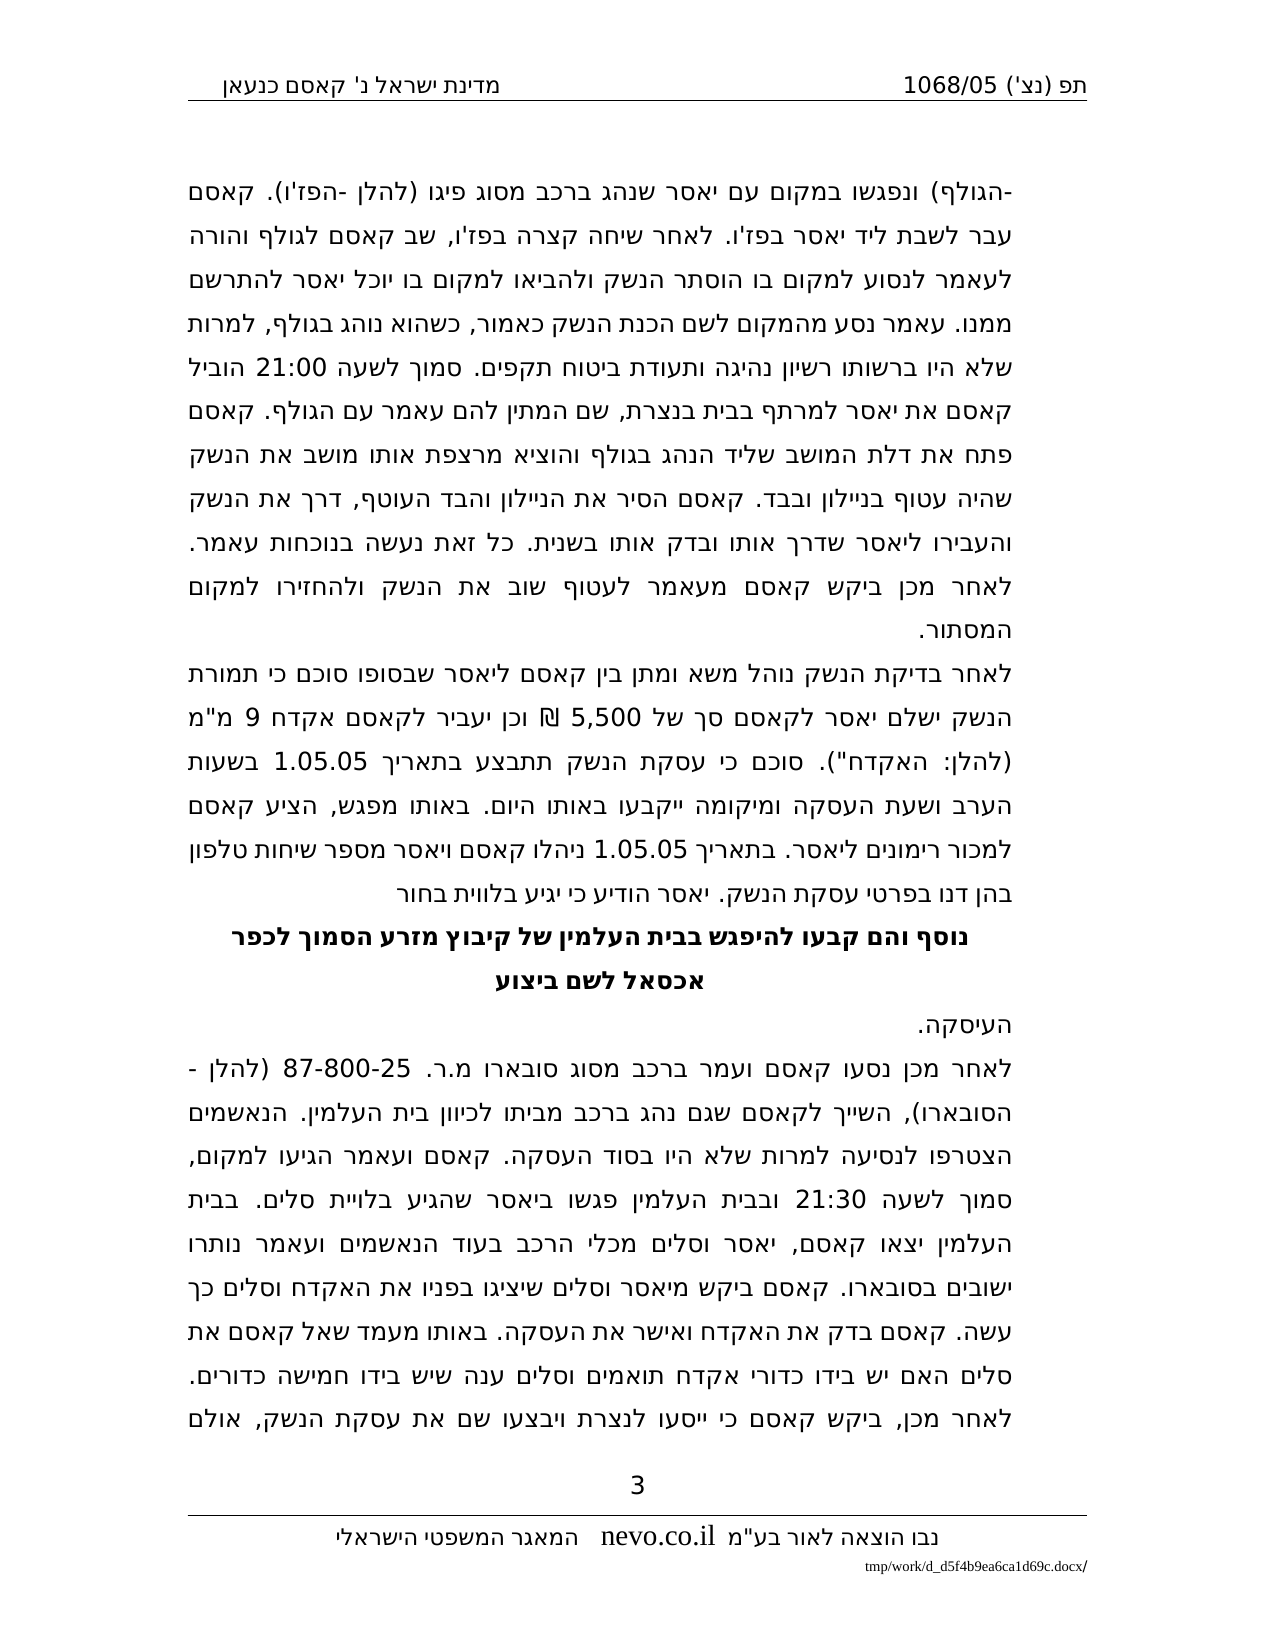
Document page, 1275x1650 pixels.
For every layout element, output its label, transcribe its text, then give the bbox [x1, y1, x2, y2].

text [187, 177, 1012, 645]
text העיסקה. [187, 1010, 1012, 1039]
text לאחר בדיקת הנשק נוהל משא ומתן בין קאסם ליאסר שבסופו סוכם כי תמורת הנשק ישלם יאסר לקאסם סך של 5,500 ₪ וכן יעביר לקאסם אקדח 9 מ"מ (להלן: האקדח"). סוכם כי עסקת הנשק תתבצע בתאריך 1.05.05 בשעות הערב ושעת העסקה ומיקומה ייקבעו באותו היום. באותו מפגש, הציע קאסם למכור רימונים ליאסר. בתאריך 1.05.05 ניהלו קאסם ויאסר מספר שיחות טלפון בהן דנו בפרטי עסקת הנשק. יאסר הודיע כי יגיע בלווית בחור [187, 659, 1012, 908]
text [187, 1054, 1012, 1434]
text נוסף והם קבעו להיפגש בבית העלמין של קיבוץ מזרע הסמוך לכפר אכסאל לשם ביצוע [187, 922, 1012, 996]
